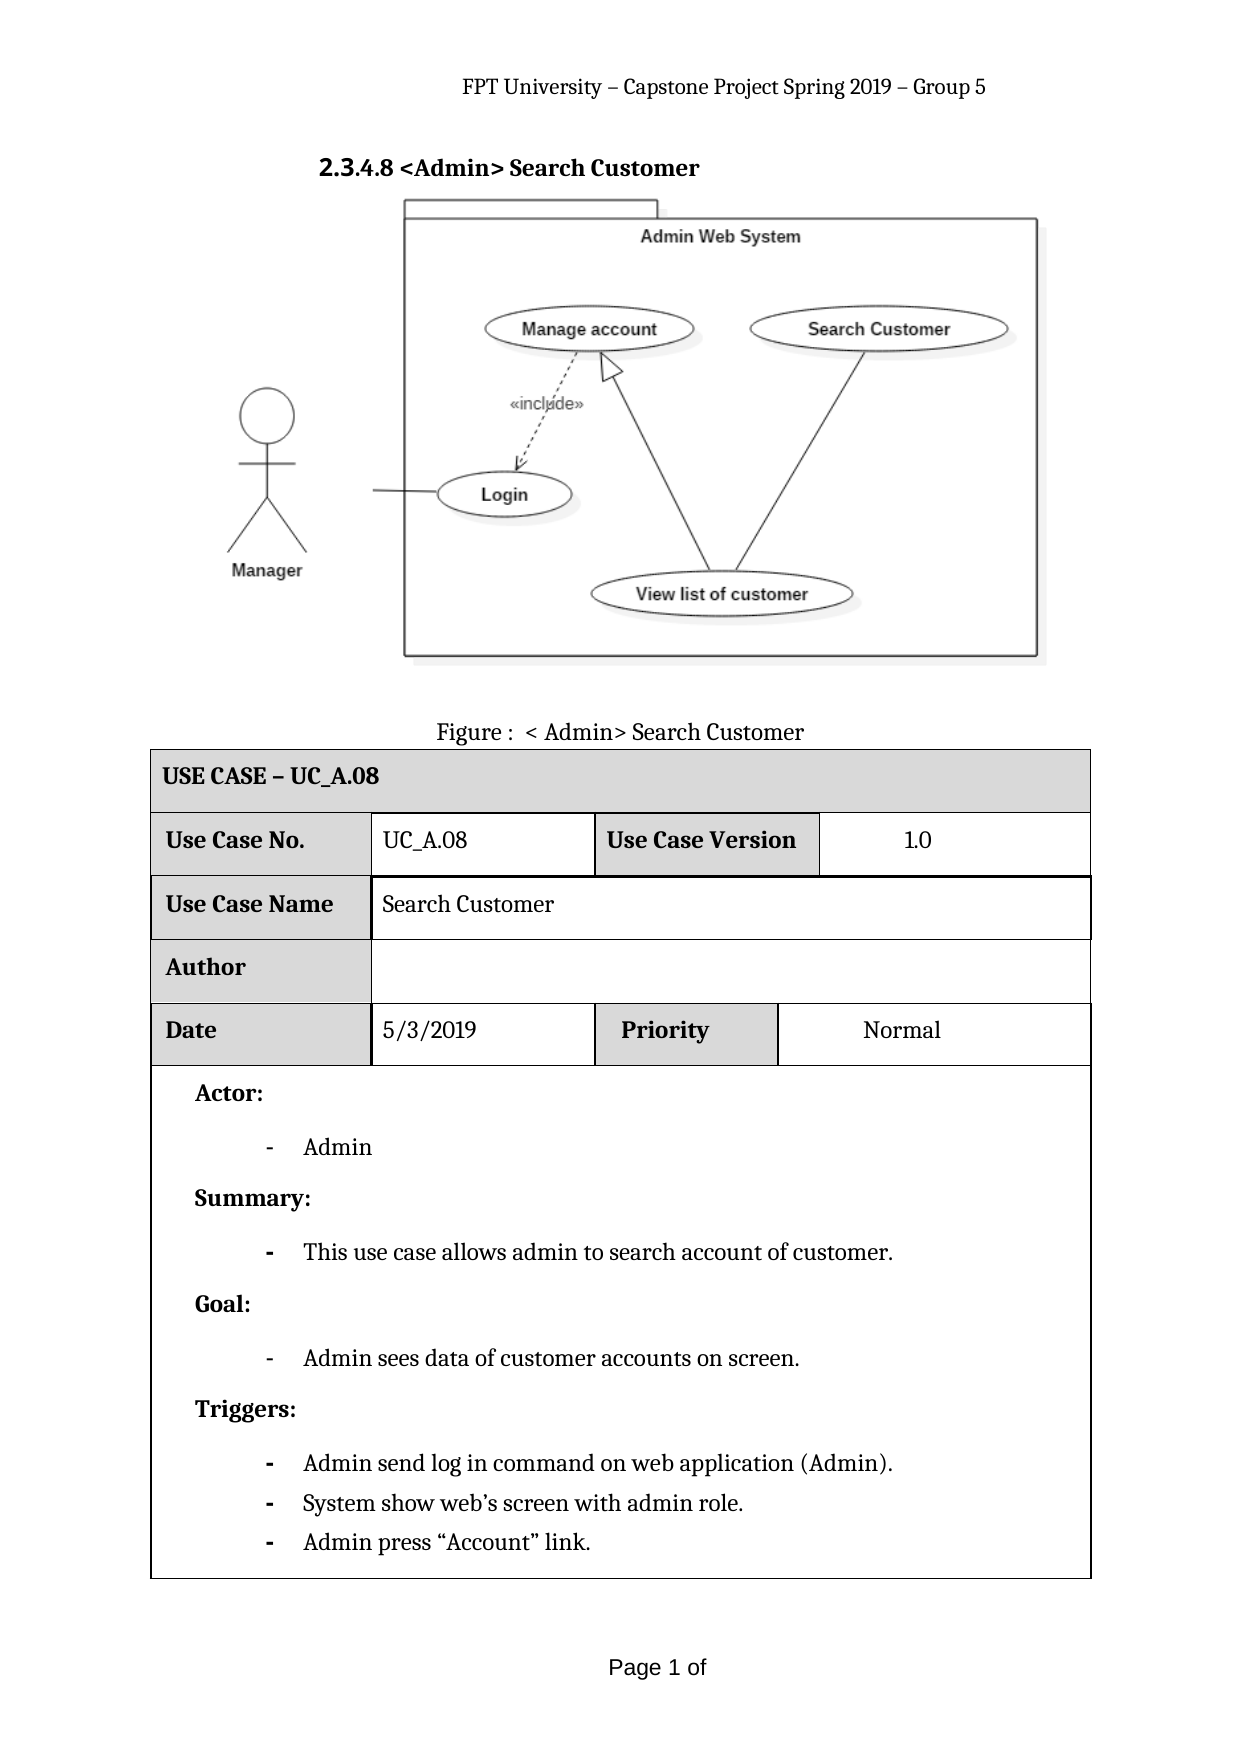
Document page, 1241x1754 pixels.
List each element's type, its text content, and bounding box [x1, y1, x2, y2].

table_cell Use Case No. [151, 813, 371, 875]
subtitle Figure : < Admin> Search Customer [150, 709, 1090, 746]
table_cell Normal [779, 1004, 1090, 1065]
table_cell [152, 1066, 1090, 1578]
table_cell Date [152, 1004, 370, 1065]
table_cell Use Case Version [596, 814, 819, 875]
table_cell Priority [596, 1004, 777, 1065]
table_cell Author [151, 940, 371, 1002]
table_cell UC_A.08 [372, 814, 594, 875]
table_cell 5/3/2019 [373, 1004, 594, 1065]
picture [150, 187, 1090, 709]
subtitle 2.3.4.8 <Admin> Search Customer [300, 150, 1090, 184]
table_cell [372, 940, 1090, 1002]
table_cell 1.0 [820, 813, 1090, 875]
table_cell Use Case Name [152, 876, 370, 939]
table_header USE CASE – UC_A.08 [151, 750, 1090, 812]
table_cell Search Customer [373, 878, 1090, 939]
